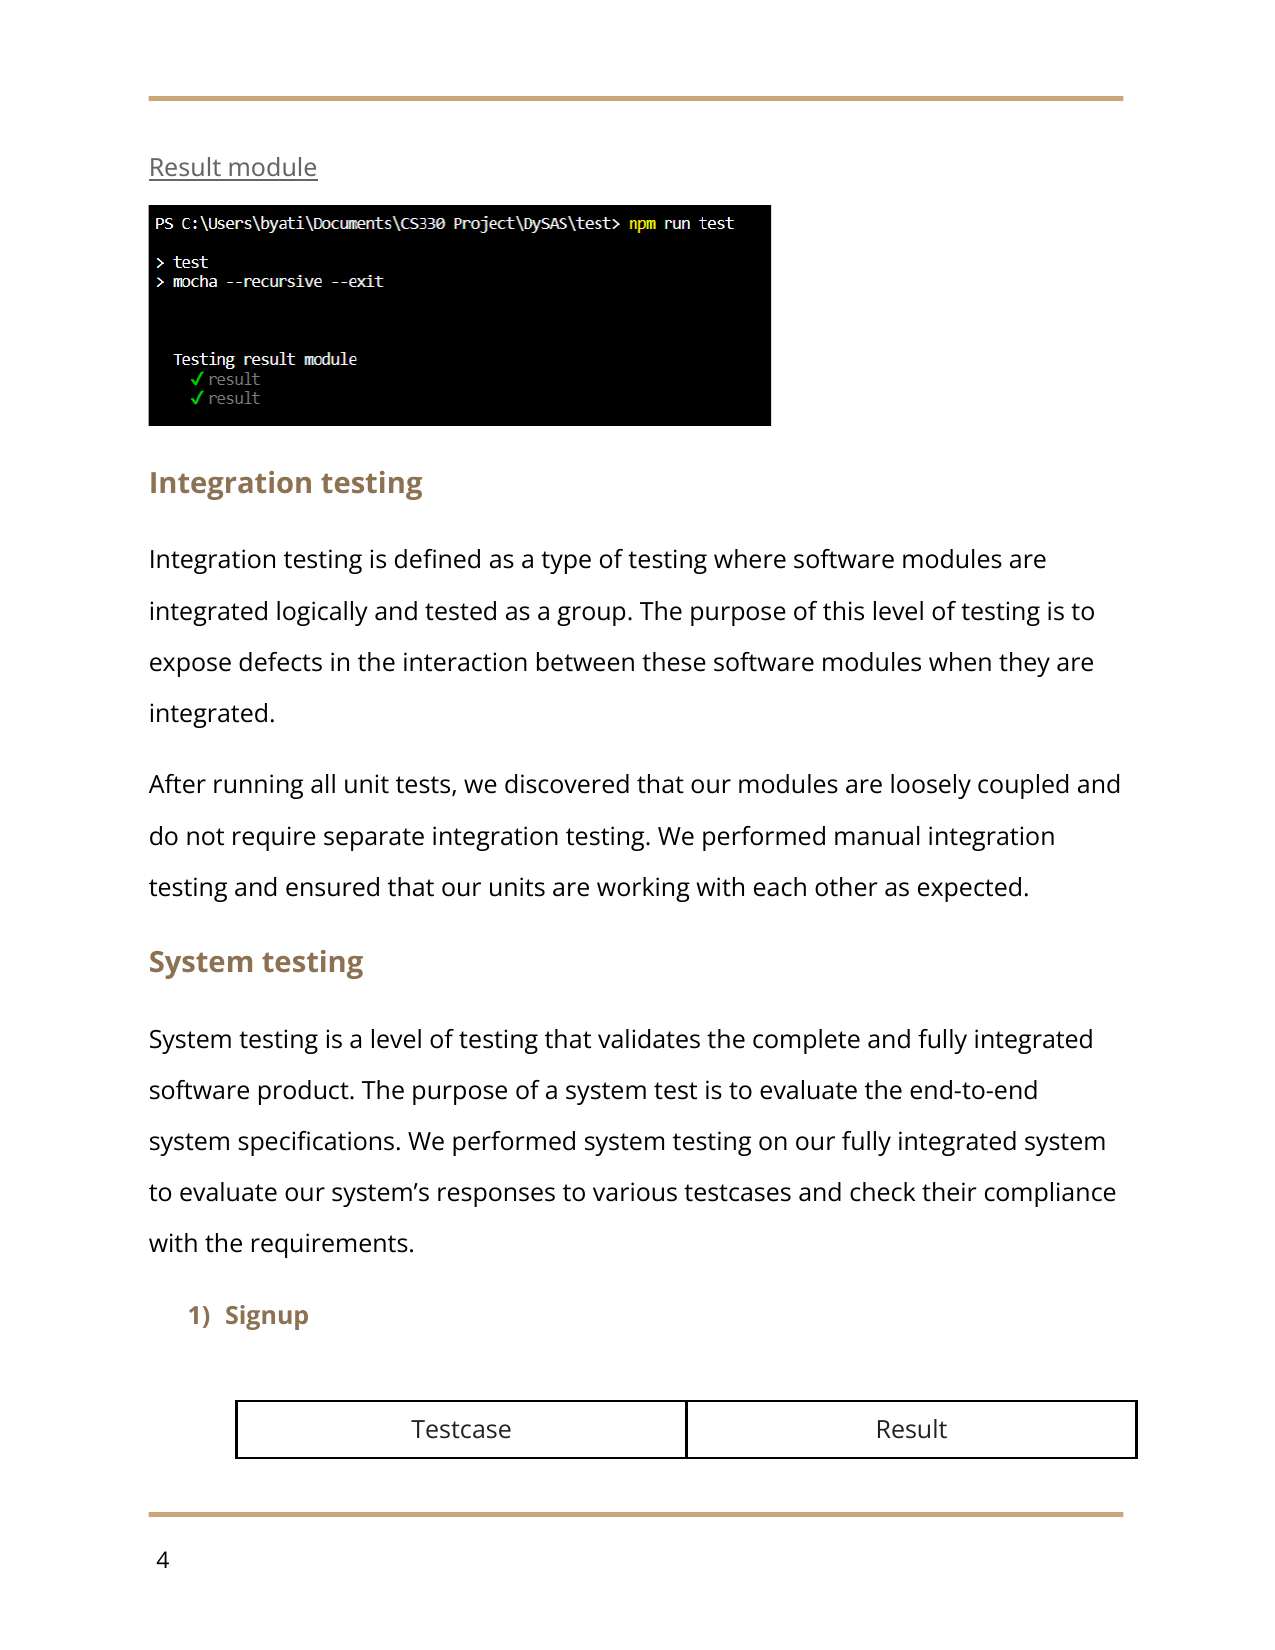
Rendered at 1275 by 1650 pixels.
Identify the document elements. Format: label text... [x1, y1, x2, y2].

table_header Testcase [238, 1402, 685, 1457]
text Integration testing is defined as a type of testing where software modules are integrated logically and tested as a group. The purpose of this level of testing is to expose defects in the interaction between these software modules when they are integrated. [148, 542, 1125, 729]
picture [148, 1512, 1124, 1517]
text System testing is a level of testing that validates the complete and fully integrated software product. The purpose of a system test is to evaluate the end-to-end system specifications. We performed system testing on our fully integrated system to evaluate our system’s responses to various testcases and check their compliance with the requirements. [148, 1021, 1125, 1260]
picture [148, 96, 1124, 101]
table_header Result [688, 1402, 1135, 1457]
subtitle Integration testing [148, 462, 1125, 502]
subtitle System testing [148, 941, 1125, 981]
list Signup [187, 1297, 1125, 1383]
subtitle Result module [148, 150, 1125, 184]
text After running all unit tests, we discovered that our modules are loosely coupled and do not require separate integration testing. We performed manual integration testing and ensured that our units are working with each other as expected. [148, 767, 1125, 903]
picture [148, 205, 772, 426]
